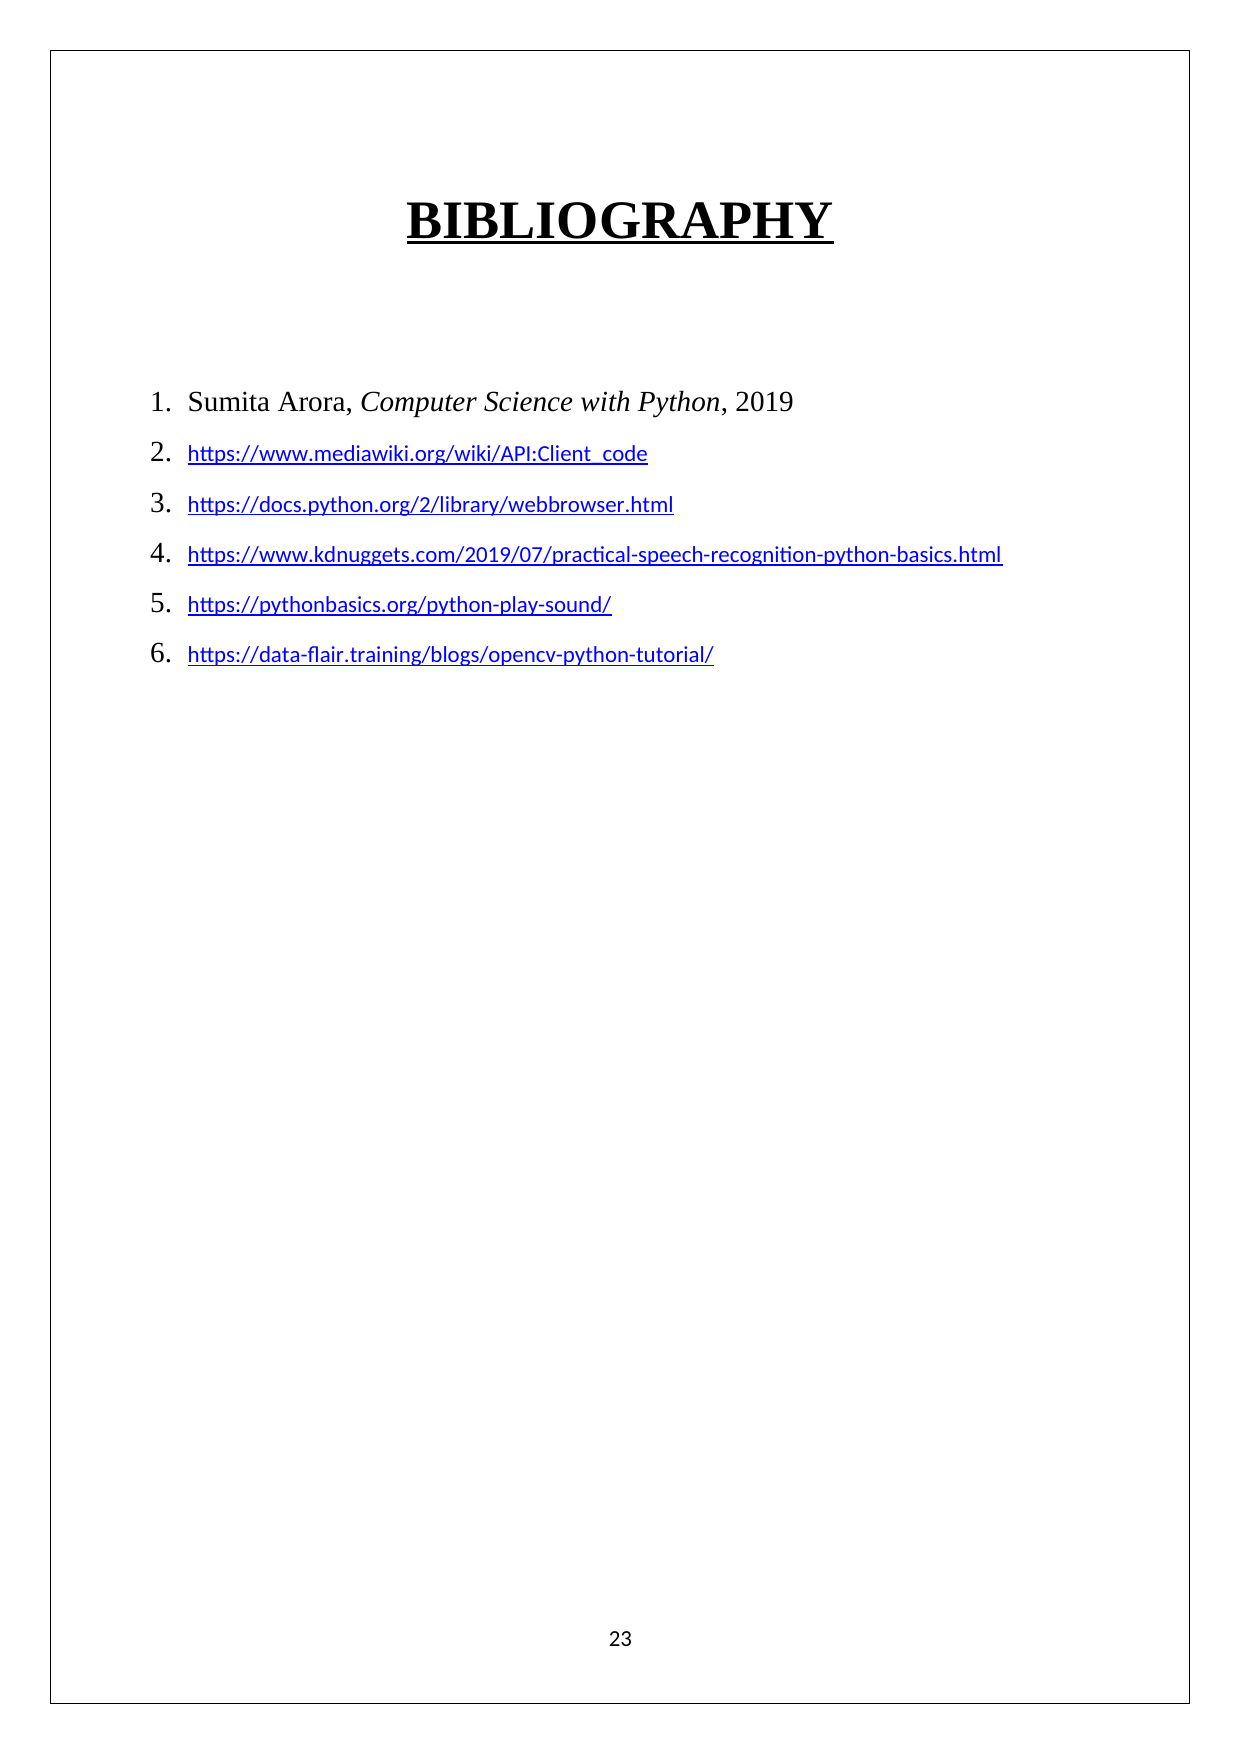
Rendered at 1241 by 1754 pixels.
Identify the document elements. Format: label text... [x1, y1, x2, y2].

list Sumita Arora, Computer Science with Python, 2019 [150, 384, 1165, 418]
list https://data-flair.training/blogs/opencv-python-tutorial/ [150, 636, 1165, 669]
list https://www.mediawiki.org/wiki/API:Client_code [150, 434, 1165, 468]
text BIBLIOGRAPHY [75, 188, 1165, 250]
list https://pythonbasics.org/python-play-sound/ [150, 585, 1165, 619]
list https://docs.python.org/2/library/webbrowser.html [150, 485, 1165, 518]
list https://www.kdnuggets.com/2019/07/practical-speech-recognition-python-basics.html [150, 535, 1165, 568]
